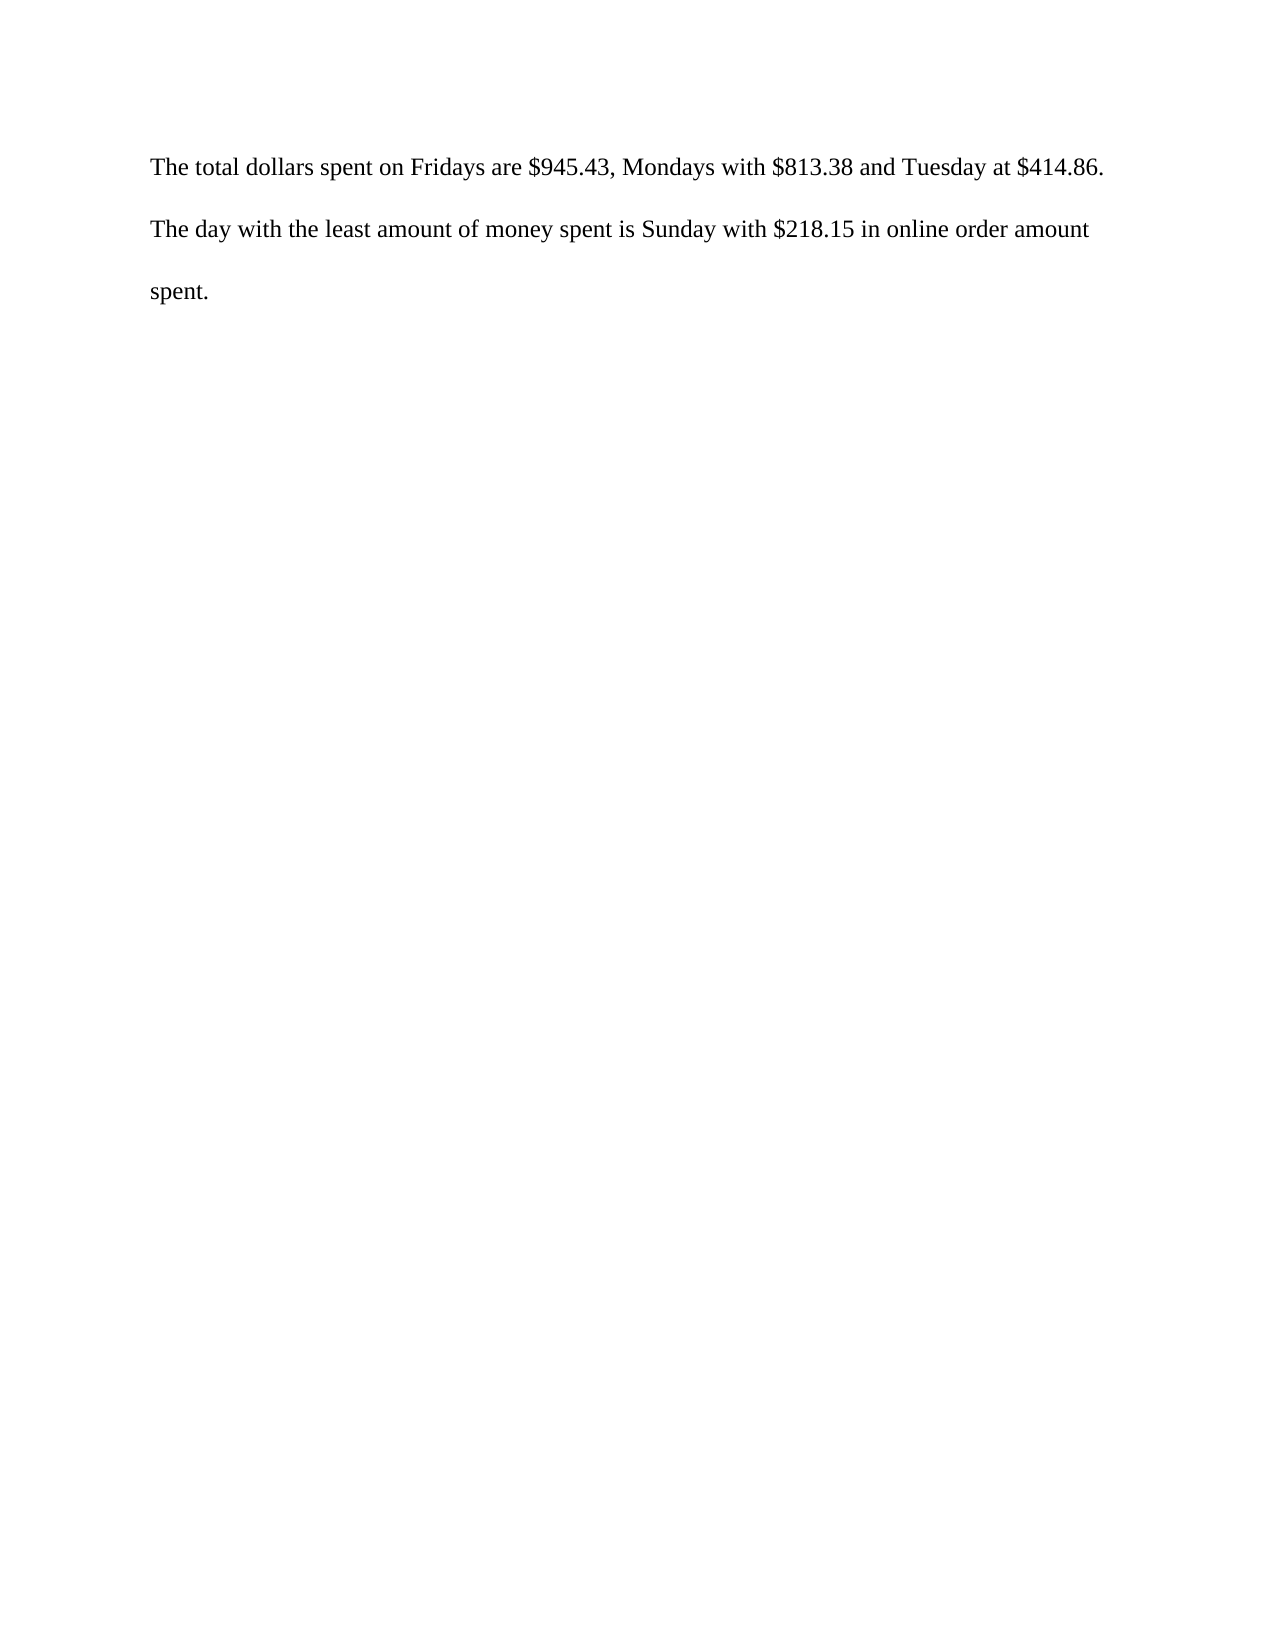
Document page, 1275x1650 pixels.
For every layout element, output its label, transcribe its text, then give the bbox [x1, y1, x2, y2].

text The total dollars spent on Fridays are $945.43, Mondays with $813.38 and Tuesday at $414.86. The day with the least amount of money spent is Sunday with $218.15 in online order amount spent. [150, 150, 1125, 305]
